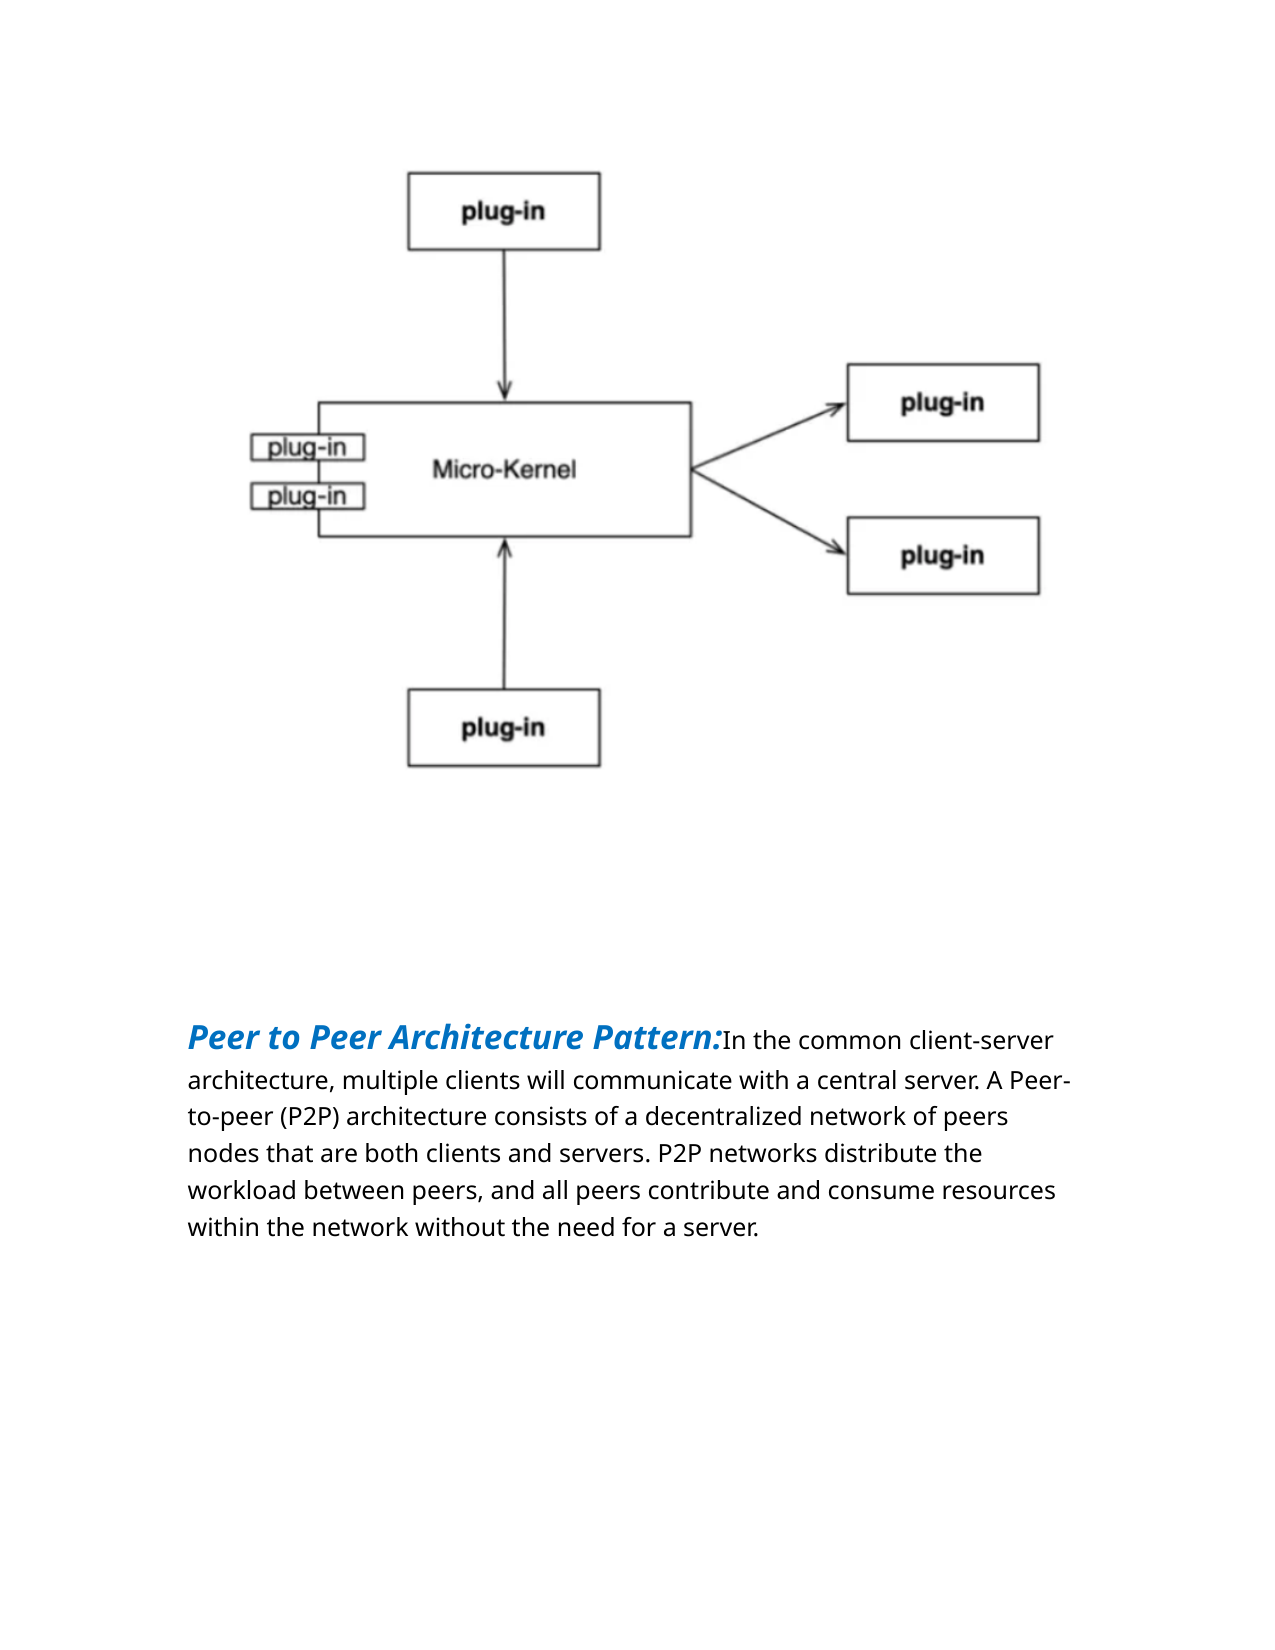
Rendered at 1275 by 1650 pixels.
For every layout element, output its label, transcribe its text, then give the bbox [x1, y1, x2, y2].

text Peer to Peer Architecture Pattern:In the common client-server architecture, multiple clients will communicate with a central server. A Peer-to-peer (P2P) architecture consists of a decentralized network of peers nodes that are both clients and servers. P2P networks distribute the workload between peers, and all peers contribute and consume resources within the network without the need for a server. [187, 1014, 1087, 1243]
picture [187, 150, 1088, 782]
